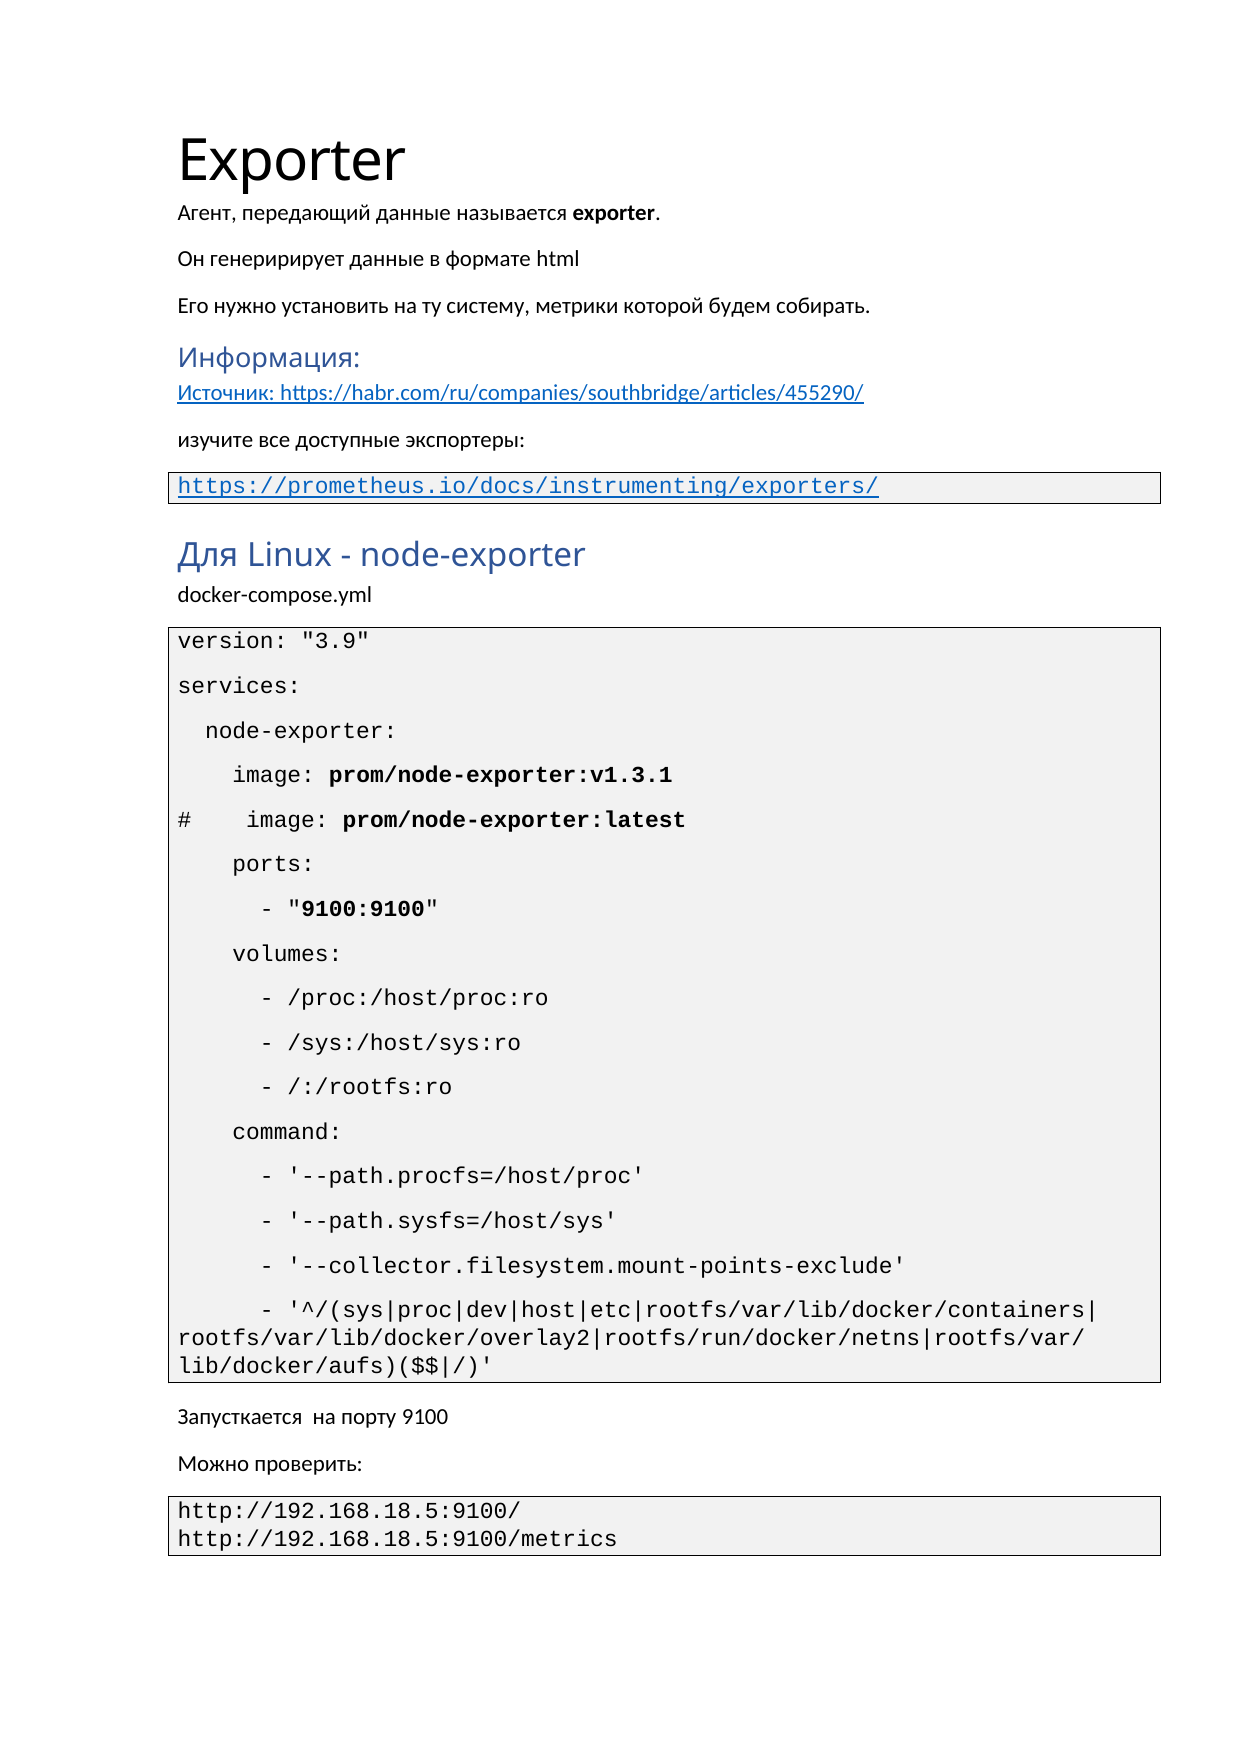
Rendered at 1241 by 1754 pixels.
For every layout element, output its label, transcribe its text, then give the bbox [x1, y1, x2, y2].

text version: "3.9" [169, 628, 1160, 656]
text # image: prom/node-exporter:latest [169, 805, 1160, 834]
text volumes: [169, 939, 1160, 968]
text изучите все доступные экспортеры: [177, 425, 1152, 453]
text Его нужно установить на ту систему, метрики которой будем собирать. [177, 291, 1152, 319]
text - '--path.procfs=/host/proc' [169, 1162, 1160, 1191]
text - /:/rootfs:ro [169, 1073, 1160, 1102]
text - '--collector.filesystem.mount-points-exclude' [169, 1251, 1160, 1280]
text Он генеририрует данные в формате html [177, 244, 1152, 272]
text https://prometheus.io/docs/instrumenting/exporters/ [169, 473, 1160, 503]
text ports: [169, 850, 1160, 879]
text - /sys:/host/sys:ro [169, 1028, 1160, 1057]
text image: prom/node-exporter:v1.3.1 [169, 761, 1160, 789]
title Exporter [177, 118, 1152, 198]
text Агент, передающий данные называется exporter. [177, 198, 1152, 226]
text node-exporter: [169, 716, 1160, 745]
text services: [169, 671, 1160, 700]
text http://192.168.18.5:9100/ http://192.168.18.5:9100/metrics [169, 1497, 1160, 1555]
text - '--path.sysfs=/host/sys' [169, 1206, 1160, 1235]
text command: [169, 1117, 1160, 1146]
text docker-compose.yml [177, 580, 1152, 608]
subtitle Для Linux - node-exporter [177, 531, 1152, 576]
text Можно проверить: [177, 1449, 1152, 1477]
text - "9100:9100" [169, 894, 1160, 923]
text Запусткается на порту 9100 [177, 1402, 1152, 1430]
text - '^/(sys|proc|dev|host|etc|rootfs/var/lib/docker/containers|rootfs/var/lib/docker/overlay2|rootfs/run/docker/netns|rootfs/var/lib/docker/aufs)($$|/)' [169, 1296, 1160, 1382]
text Источник: https://habr.com/ru/companies/southbridge/articles/455290/ [177, 378, 1152, 406]
subtitle Информация: [177, 338, 1152, 375]
text - /proc:/host/proc:ro [169, 983, 1160, 1012]
